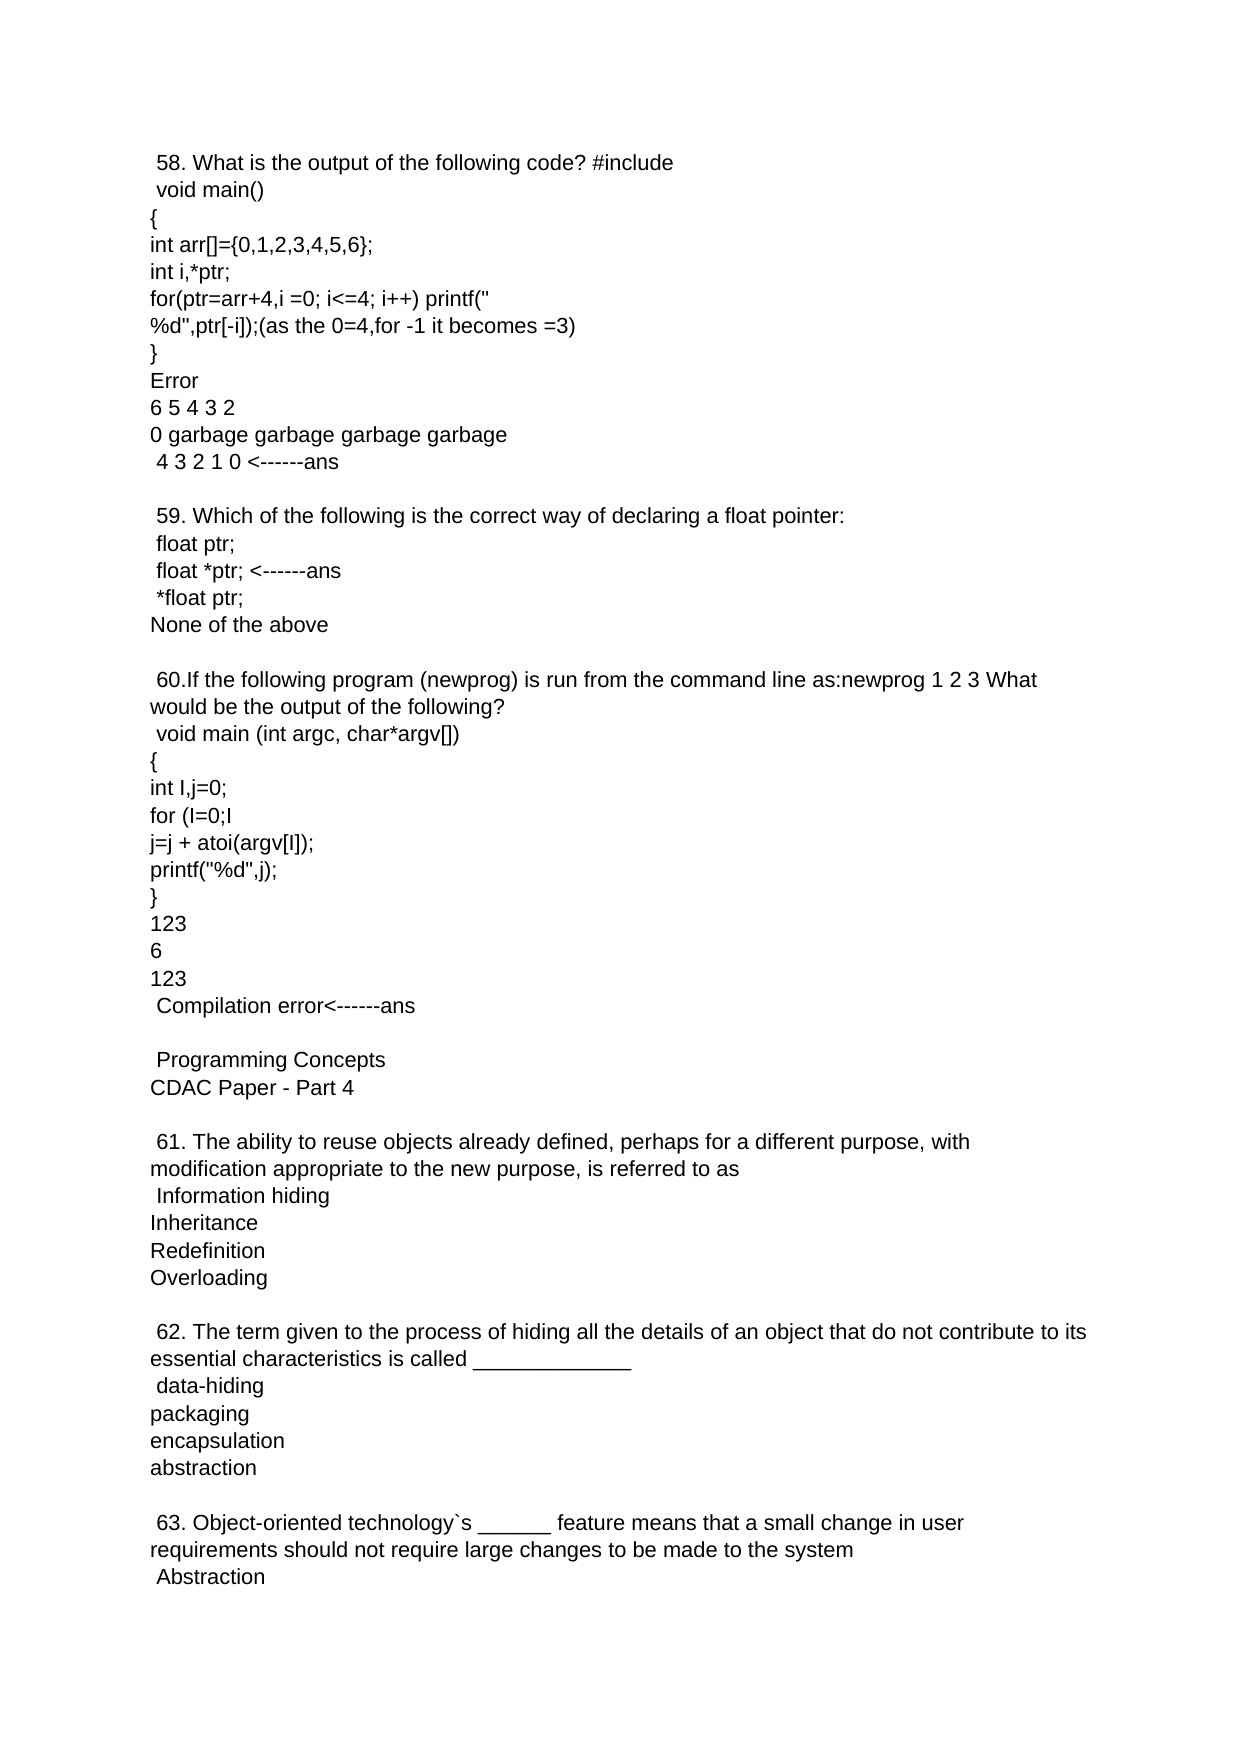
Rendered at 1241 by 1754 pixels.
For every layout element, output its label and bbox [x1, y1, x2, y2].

text [150, 150, 1090, 1589]
